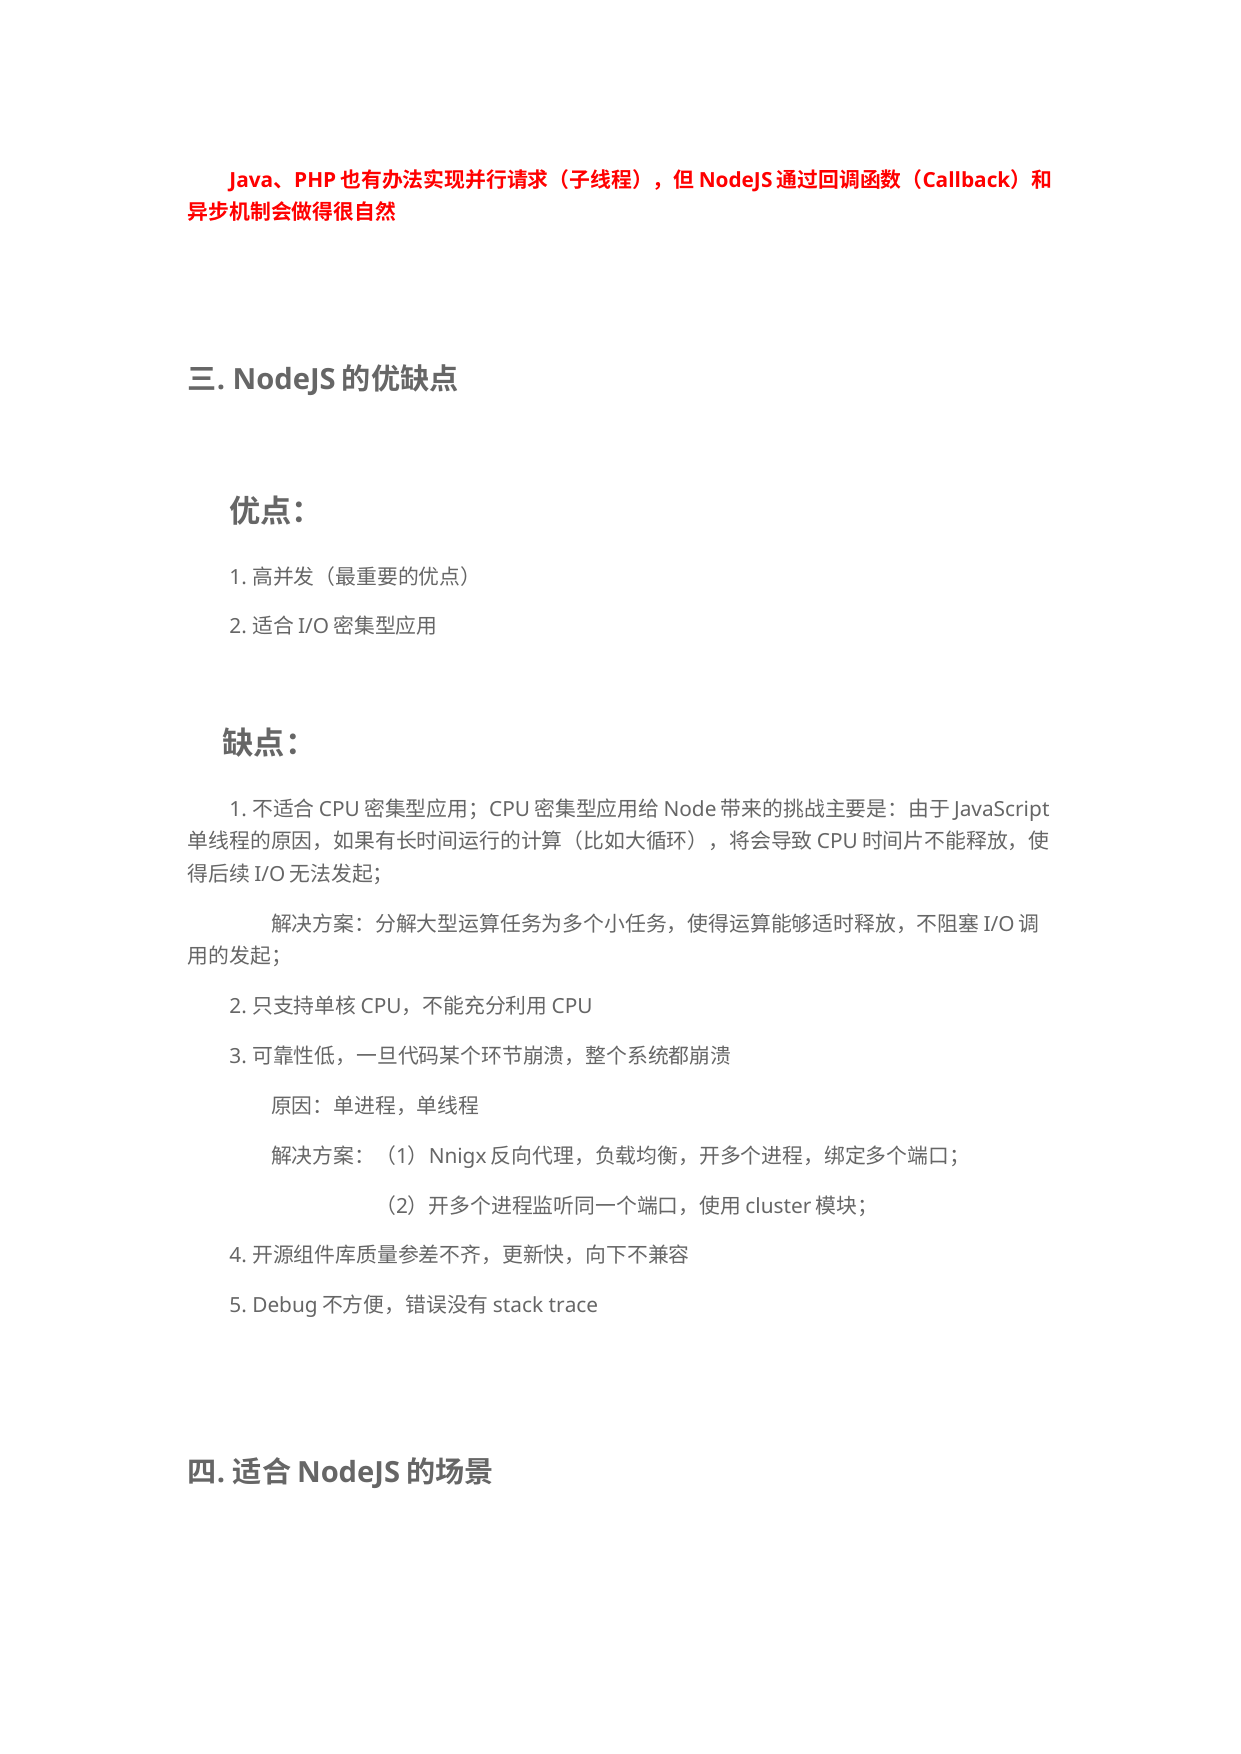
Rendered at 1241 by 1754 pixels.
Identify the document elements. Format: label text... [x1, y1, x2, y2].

text 5. Debug不方便，错误没有stack trace [187, 1288, 1053, 1320]
text 原因：单进程，单线程 [187, 1088, 1053, 1121]
text 三. NodeJS的优缺点 [187, 344, 1053, 409]
text 解决方案：（1）Nnigx反向代理，负载均衡，开多个进程，绑定多个端口； [187, 1138, 1053, 1170]
text 2. 适合I/O密集型应用 [187, 609, 1053, 641]
text Java、PHP也有办法实现并行请求（子线程），但NodeJS通过回调函数（Callback）和异步机制会做得很自然 [187, 162, 1053, 227]
text 4. 开源组件库质量参差不齐，更新快，向下不兼容 [187, 1238, 1053, 1270]
text 缺点： [187, 708, 1053, 773]
text 1. 高并发（最重要的优点） [187, 559, 1053, 591]
text 1. 不适合CPU密集型应用；CPU密集型应用给Node带来的挑战主要是：由于JavaScript单线程的原因，如果有长时间运行的计算（比如大循环），将会导致CPU时间片不能释放，使得后续I/O无法发起； [187, 791, 1053, 888]
text 优点： [187, 476, 1053, 541]
text 2. 只支持单核CPU，不能充分利用CPU [187, 988, 1053, 1021]
text 解决方案：分解大型运算任务为多个小任务，使得运算能够适时释放，不阻塞I/O调用的发起； [187, 906, 1053, 971]
text 3. 可靠性低，一旦代码某个环节崩溃，整个系统都崩溃 [187, 1038, 1053, 1071]
text 四. 适合NodeJS的场景 [187, 1437, 1053, 1502]
text （2）开多个进程监听同一个端口，使用cluster模块； [187, 1188, 1053, 1220]
